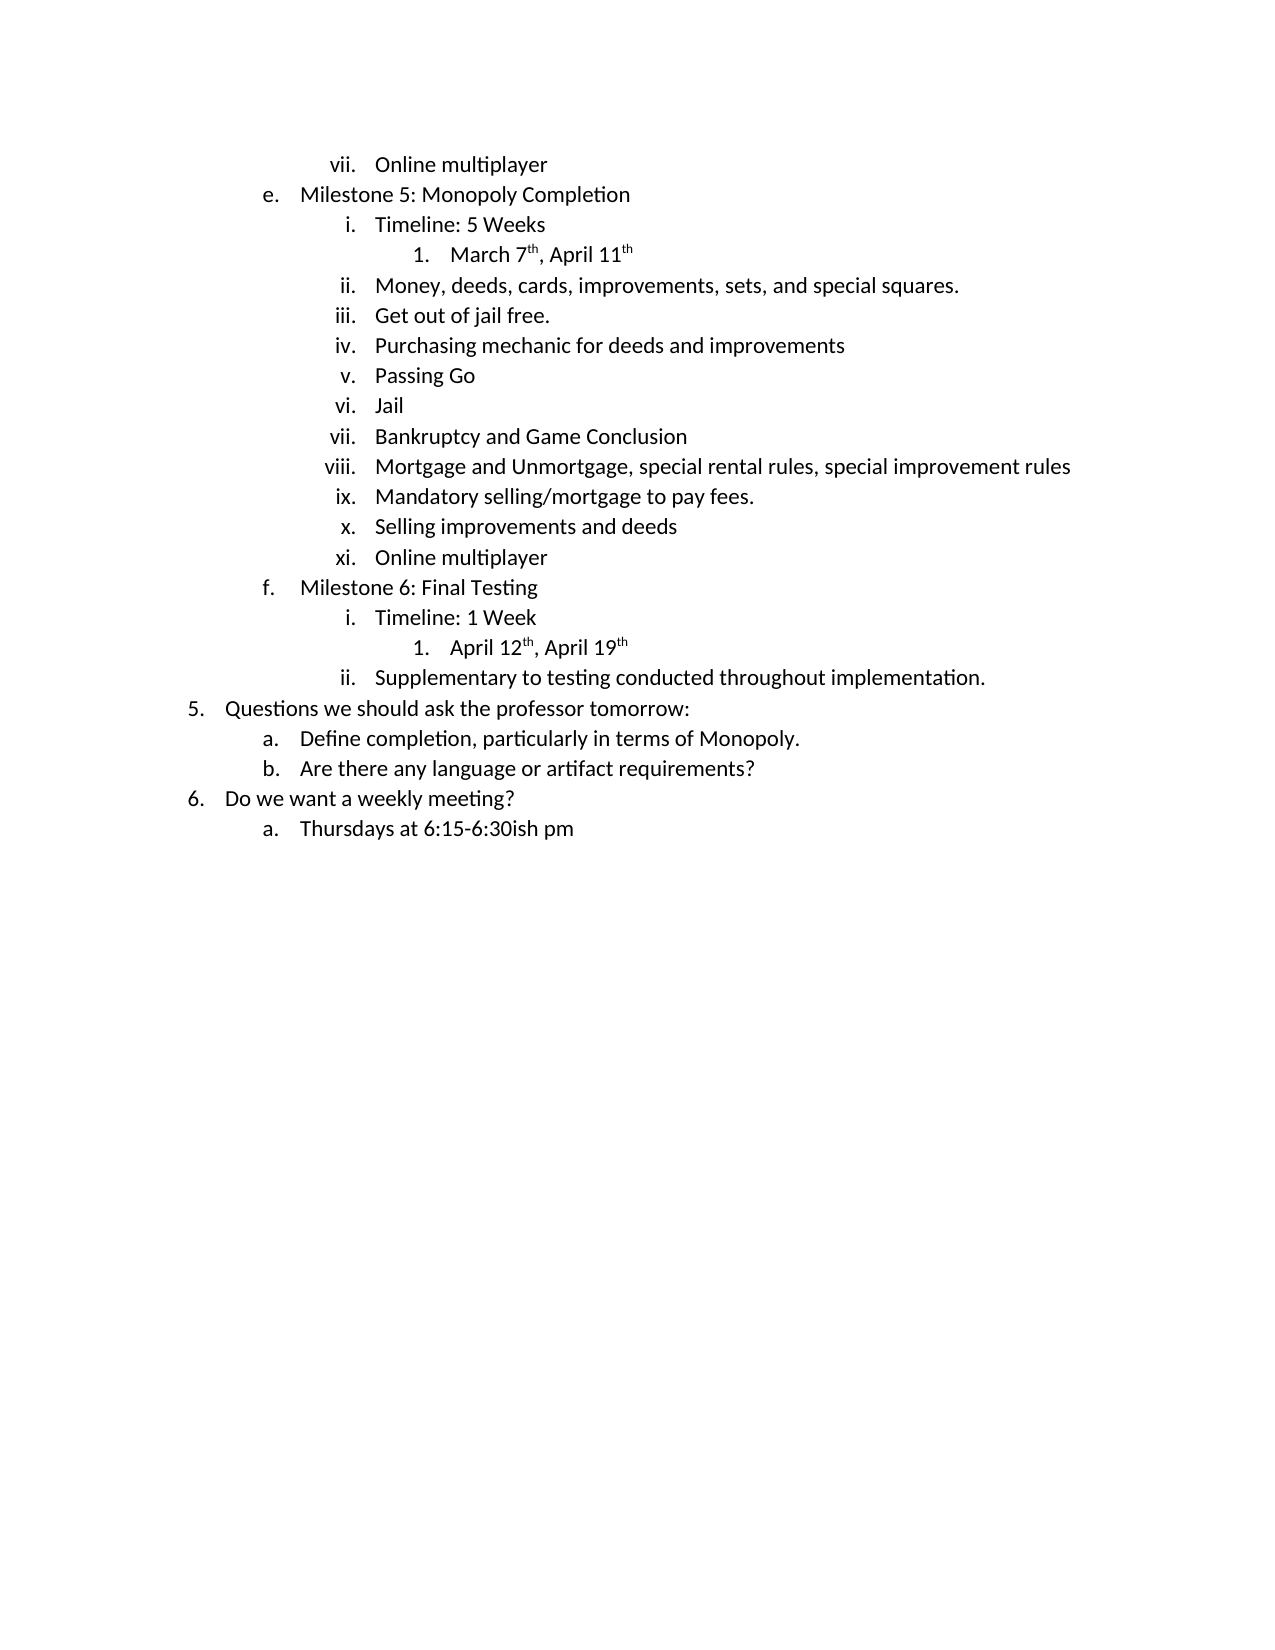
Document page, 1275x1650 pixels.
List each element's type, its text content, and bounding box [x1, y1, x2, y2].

list Thursdays at 6:15-6:30ish pm [262, 814, 1125, 843]
list April 12th, April 19th [412, 633, 1125, 661]
list Supplementary to testing conducted throughout implementation. [356, 663, 1125, 692]
list Timeline: 1 Week [356, 603, 1125, 631]
list Mandatory selling/mortgage to pay fees. [356, 482, 1125, 510]
list Timeline: 5 Weeks [356, 210, 1125, 238]
list Are there any language or artifact requirements? [262, 754, 1125, 782]
list Purchasing mechanic for deeds and improvements [356, 331, 1125, 359]
list Online multiplayer [356, 150, 1125, 178]
list Milestone 6: Final Testing [262, 573, 1125, 601]
list Jail [356, 392, 1125, 420]
list Online multiplayer [356, 543, 1125, 571]
list Bankruptcy and Game Conclusion [356, 422, 1125, 450]
list Define completion, particularly in terms of Monopoly. [262, 724, 1125, 752]
list Do we want a weekly meeting? [187, 784, 1125, 812]
list Money, deeds, cards, improvements, sets, and special squares. [356, 271, 1125, 299]
list Milestone 5: Monopoly Completion [262, 180, 1125, 208]
list Questions we should ask the professor tomorrow: [187, 694, 1125, 722]
list Selling improvements and deeds [356, 512, 1125, 541]
list March 7th, April 11th [412, 241, 1125, 269]
list Passing Go [356, 361, 1125, 389]
list Get out of jail free. [356, 301, 1125, 329]
list Mortgage and Unmortgage, special rental rules, special improvement rules [356, 452, 1125, 480]
